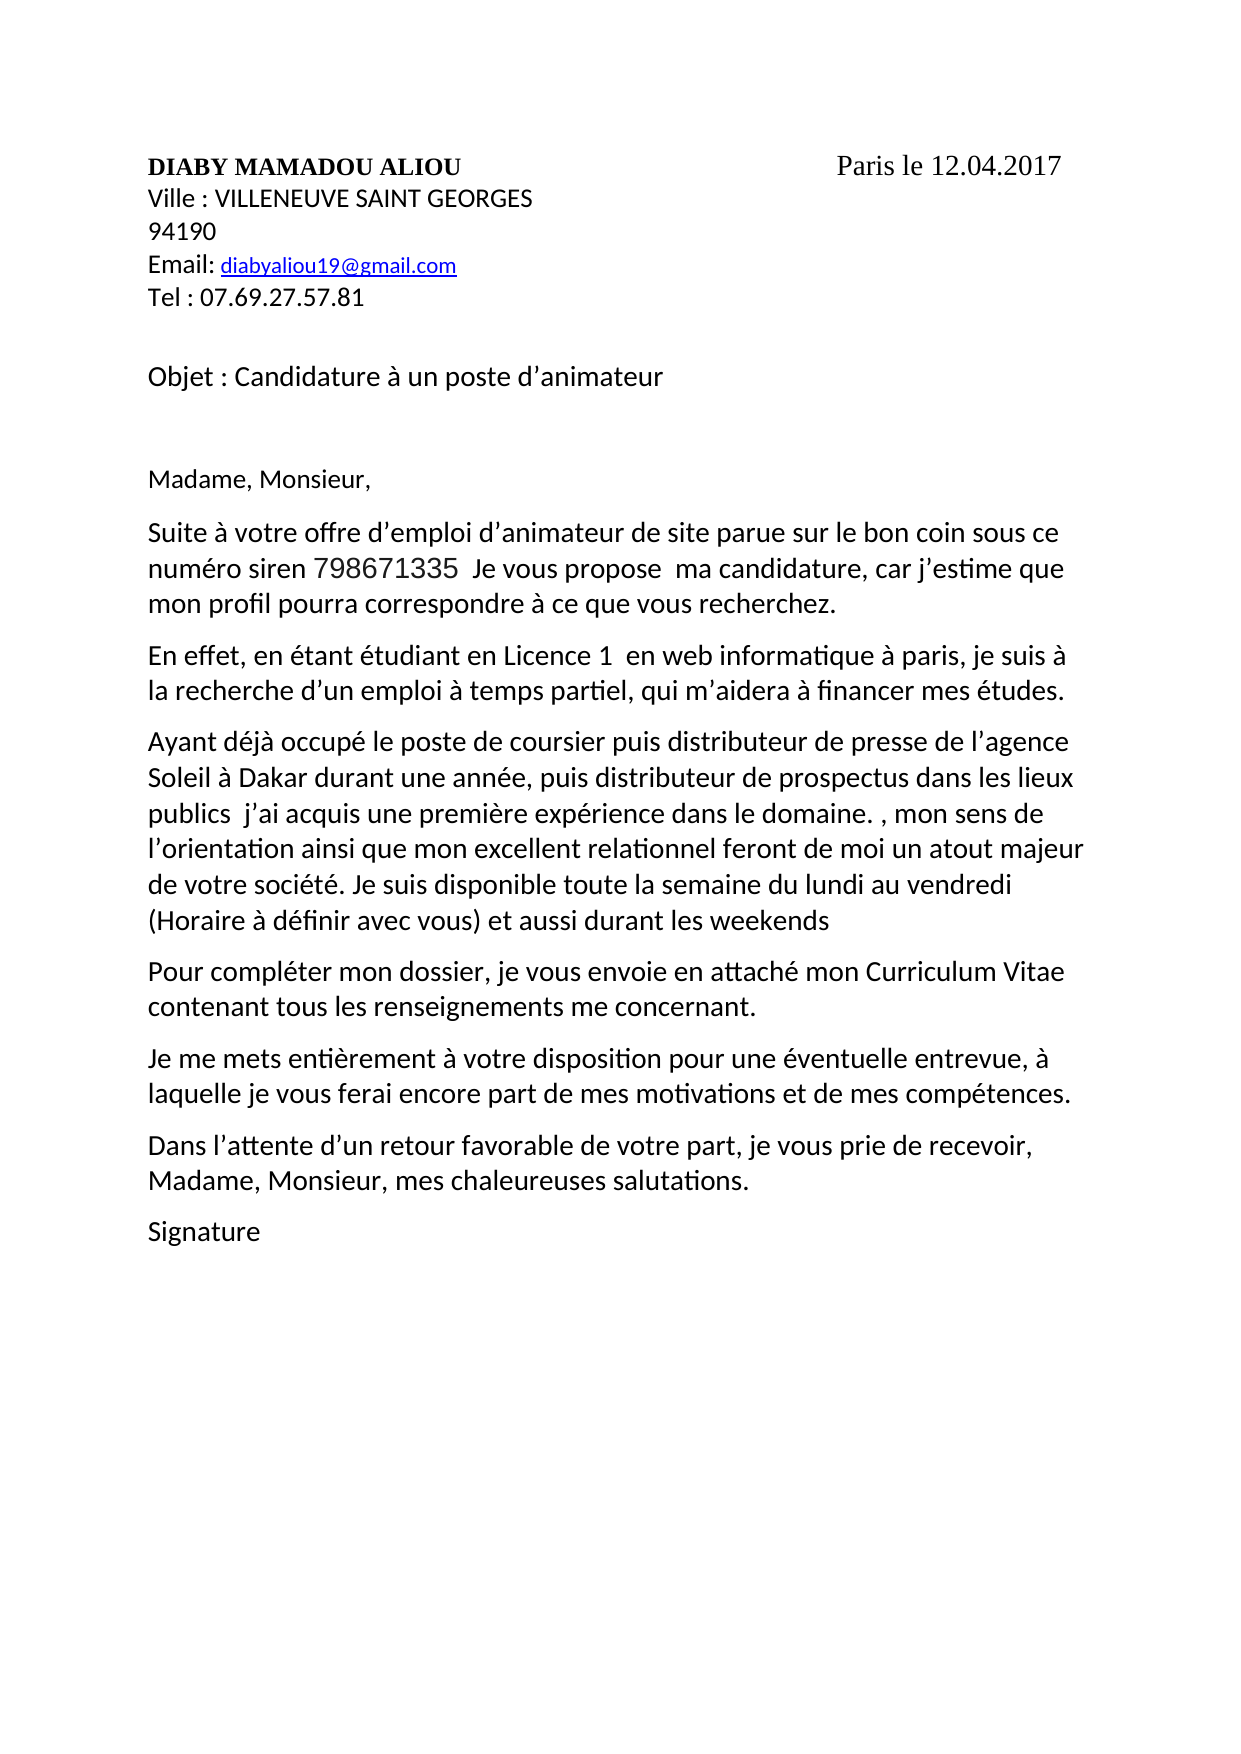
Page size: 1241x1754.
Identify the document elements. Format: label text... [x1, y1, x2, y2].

text DIABY MAMADOU ALIOU Paris le 12.04.2017 [148, 148, 1093, 181]
text Pour compléter mon dossier, je vous envoie en attaché mon Curriculum Vitae contenant tous les renseignements me concernant. [148, 953, 1093, 1024]
text Email: diabyaliou19@gmail.com [148, 247, 1093, 280]
text 94190 [148, 214, 1093, 247]
text Je me mets entièrement à votre disposition pour une éventuelle entrevue, à laquelle je vous ferai encore part de mes motivations et de mes compétences. [148, 1040, 1093, 1111]
text Ville : VILLENEUVE SAINT GEORGES [148, 181, 1093, 214]
text Dans l’attente d’un retour favorable de votre part, je vous prie de recevoir, Madame, Monsieur, mes chaleureuses salutations. [148, 1127, 1093, 1198]
text Tel : 07.69.27.57.81 [148, 280, 1093, 313]
text Ayant déjà occupé le poste de coursier puis distributeur de presse de l’agence Soleil à Dakar durant une année, puis distributeur de prospectus dans les lieux publics j’ai acquis une première expérience dans le domaine. , mon sens de l’orientation ainsi que mon excellent relationnel feront de moi un atout majeur de votre société. Je suis disponible toute la semaine du lundi au vendredi (Horaire à définir avec vous) et aussi durant les weekends [148, 723, 1093, 937]
text Signature [148, 1213, 1093, 1249]
text Madame, Monsieur, [148, 462, 1093, 495]
text Objet : Candidature à un poste d’animateur [148, 358, 1093, 394]
text Suite à votre offre d’emploi d’animateur de site parue sur le bon coin sous ce numéro siren 798671335 Je vous propose ma candidature, car j’estime que mon profil pourra correspondre à ce que vous recherchez. [148, 514, 1093, 621]
text En effet, en étant étudiant en Licence 1 en web informatique à paris, je suis à la recherche d’un emploi à temps partiel, qui m’aidera à financer mes études. [148, 637, 1093, 708]
